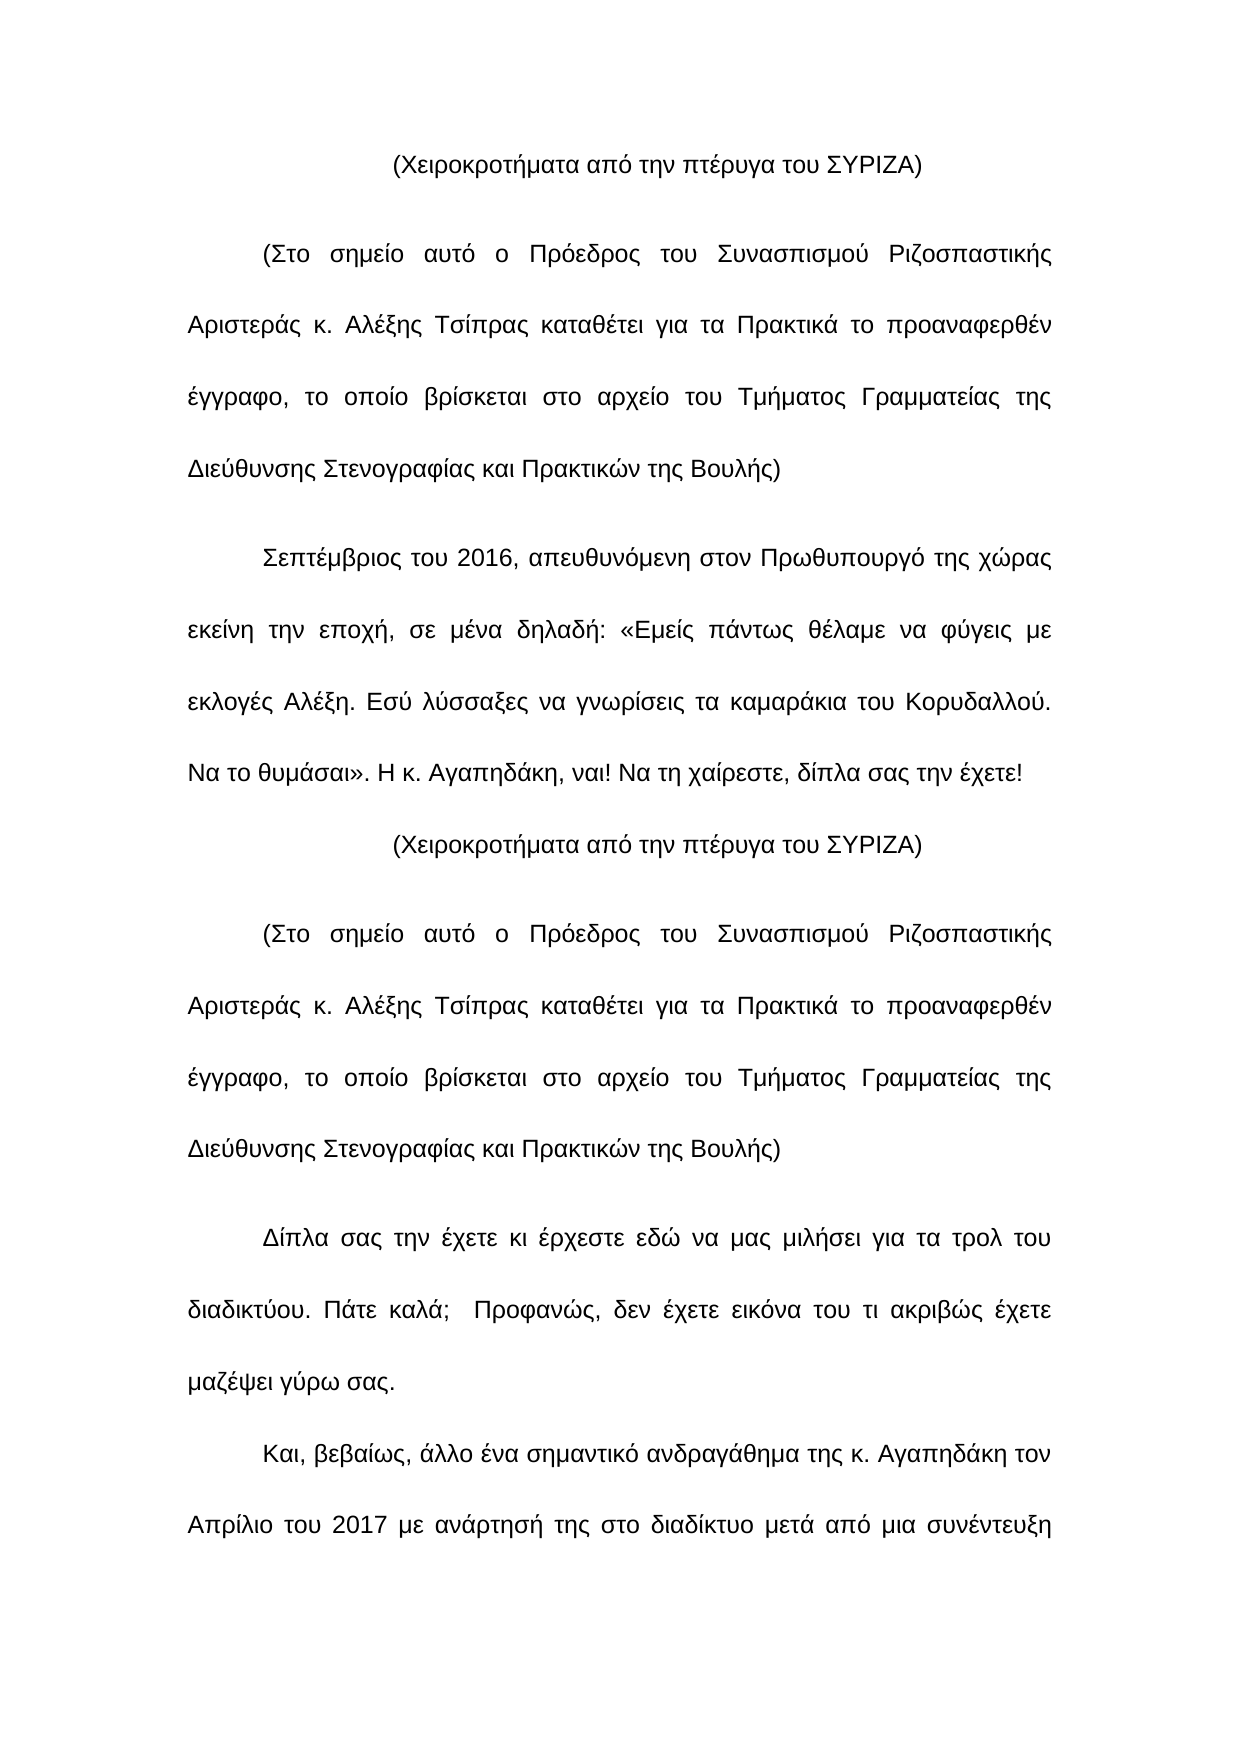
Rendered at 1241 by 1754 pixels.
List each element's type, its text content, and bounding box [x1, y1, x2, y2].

text (Στο σημείο αυτό ο Πρόεδρος του Συνασπισμού Ριζοσπαστικής Αριστεράς κ. Αλέξης Τσίπρας καταθέτει για τα Πρακτικά το προαναφερθέν έγγραφο, το οποίο βρίσκεται στο αρχείο του Τμήματος Γραμματείας της Διεύθυνσης Στενογραφίας και Πρακτικών της Βουλής) [187, 238, 1053, 483]
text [187, 1438, 1053, 1539]
text Δίπλα σας την έχετε κι έρχεστε εδώ να μας μιλήσει για τα τρολ του διαδικτύου. Πάτε καλά; Προφανώς, δεν έχετε εικόνα του τι ακριβώς έχετε μαζέψει γύρω σας. [187, 1223, 1053, 1395]
text Σεπτέμβριος του 2016, απευθυνόμενη στον Πρωθυπουργό της χώρας εκείνη την εποχή, σε μένα δηλαδή: «Εμείς πάντως θέλαμε να φύγεις με εκλογές Αλέξη. Εσύ λύσσαξες να γνωρίσεις τα καμαράκια του Κορυδαλλού. Να το θυμάσαι». Η κ. Αγαπηδάκη, ναι! Να τη χαίρεστε, δίπλα σας την έχετε! [187, 543, 1053, 787]
text (Χειροκροτήματα από την πτέρυγα του ΣΥΡΙΖΑ) [187, 830, 1053, 859]
text (Στο σημείο αυτό ο Πρόεδρος του Συνασπισμού Ριζοσπαστικής Αριστεράς κ. Αλέξης Τσίπρας καταθέτει για τα Πρακτικά το προαναφερθέν έγγραφο, το οποίο βρίσκεται στο αρχείο του Τμήματος Γραμματείας της Διεύθυνσης Στενογραφίας και Πρακτικών της Βουλής) [187, 919, 1053, 1163]
text (Χειροκροτήματα από την πτέρυγα του ΣΥΡΙΖΑ) [187, 150, 1053, 179]
